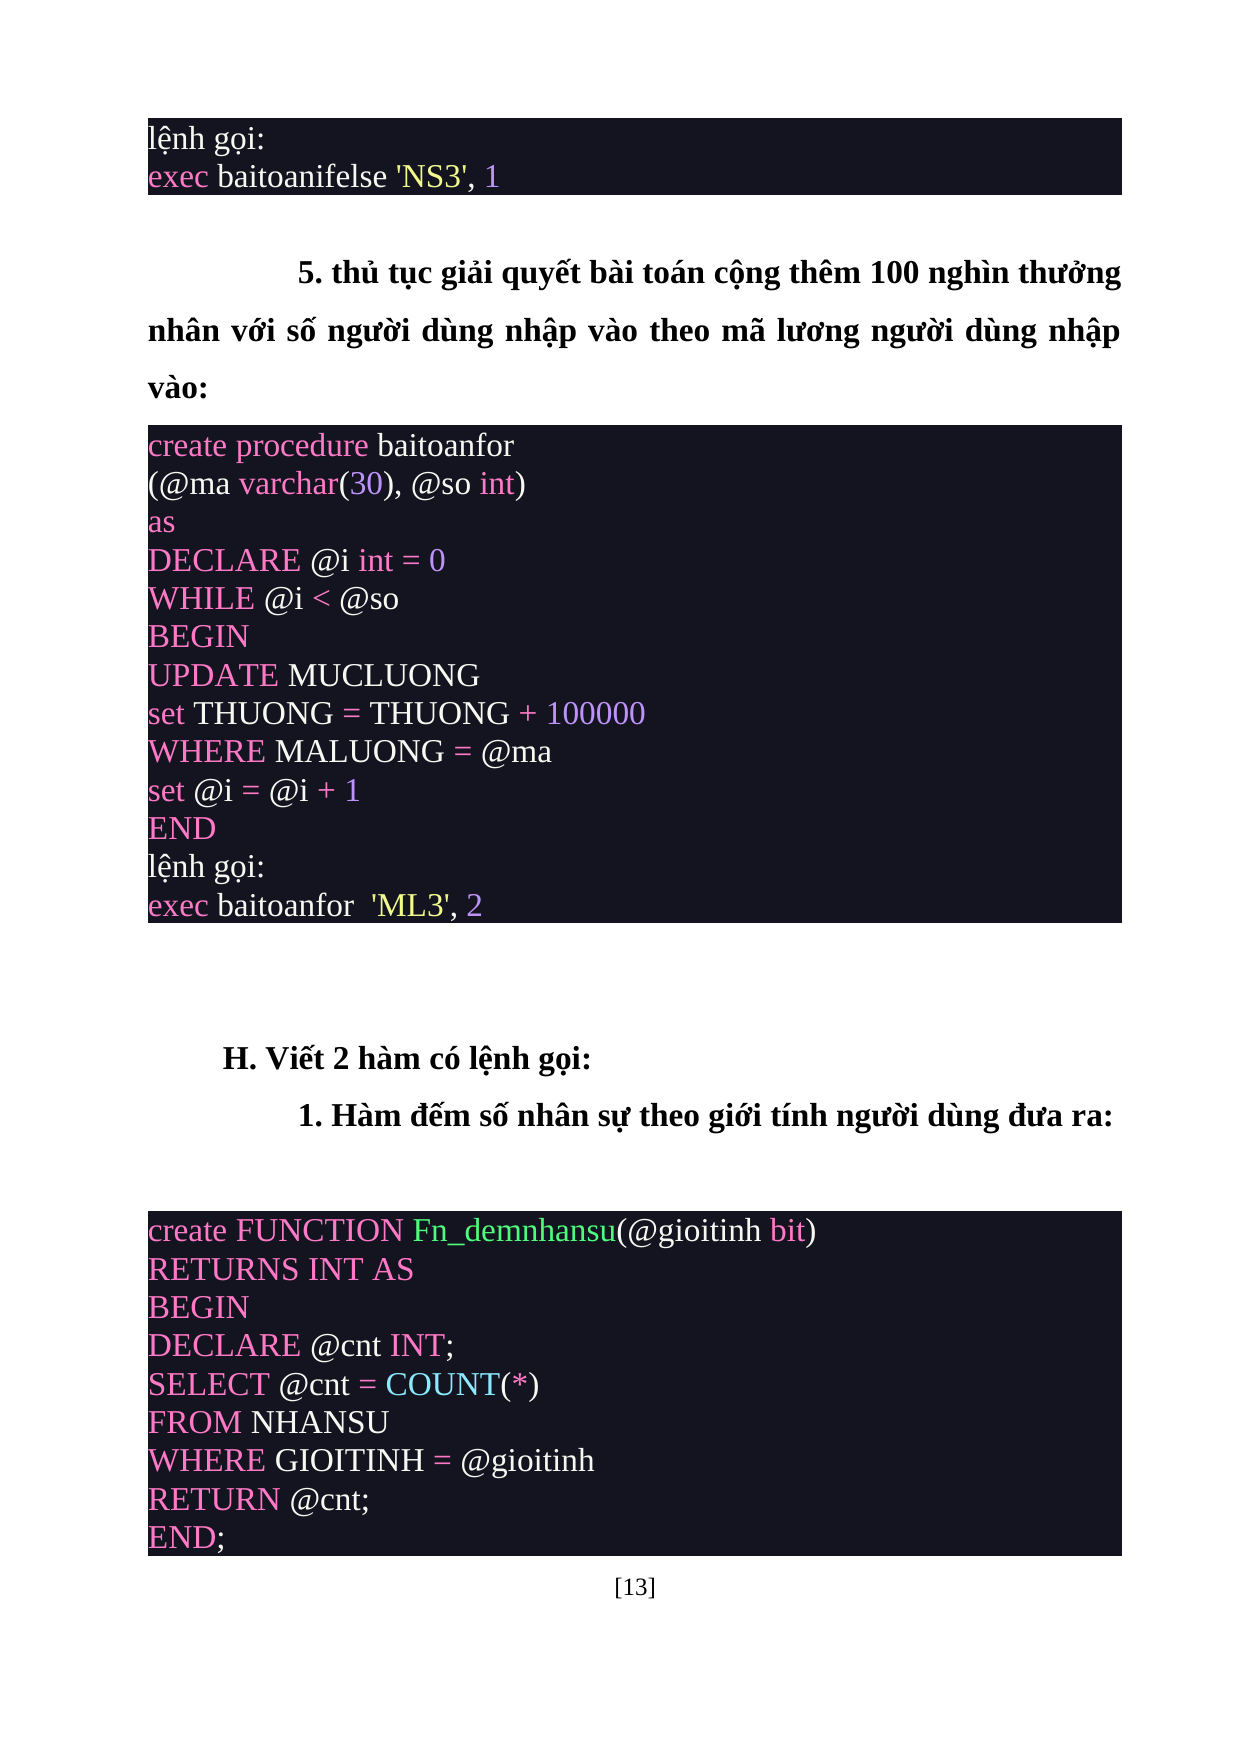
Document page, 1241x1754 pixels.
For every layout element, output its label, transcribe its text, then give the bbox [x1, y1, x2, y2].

text WHILE @i < @so [148, 578, 1122, 616]
text create FUNCTION Fn_demnhansu(@gioitinh bit) [148, 1211, 1122, 1249]
text 1. Hàm đếm số nhân sự theo giới tính người dùng đưa ra: [148, 1096, 1122, 1134]
text END; [148, 1517, 1122, 1556]
text BEGIN [148, 616, 1122, 655]
text RETURN @cnt; [148, 1479, 1122, 1517]
text DECLARE @i int = 0 [148, 540, 1122, 578]
text WHERE MALUONG = @ma [148, 731, 1122, 770]
text exec baitoanifelse 'NS3', 1 [148, 156, 1122, 195]
text WHERE GIOITINH = @gioitinh [148, 1441, 1122, 1479]
text set THUONG = THUONG + 100000 [148, 693, 1122, 731]
text H. Viết 2 hàm có lệnh gọi: [148, 1038, 1122, 1076]
text as [148, 501, 1122, 540]
text create procedure baitoanfor [148, 425, 1122, 463]
text 5. thủ tục giải quyết bài toán cộng thêm 100 nghìn thưởng nhân với số người dùng nhập vào theo mã lương người dùng nhập vào: [148, 252, 1122, 406]
text SELECT @cnt = COUNT(*) [148, 1364, 1122, 1402]
text BEGIN [148, 1287, 1122, 1326]
text RETURNS INT AS [148, 1249, 1122, 1287]
text DECLARE @cnt INT; [148, 1326, 1122, 1364]
text UPDATE MUCLUONG [148, 655, 1122, 693]
text lệnh gọi: [148, 118, 1122, 156]
text lệnh gọi: [148, 846, 1122, 885]
text (@ma varchar(30), @so int) [148, 463, 1122, 501]
text FROM NHANSU [148, 1402, 1122, 1441]
text set @i = @i + 1 [148, 770, 1122, 808]
text exec baitoanfor 'ML3', 2 [148, 885, 1122, 923]
text END [148, 808, 1122, 846]
